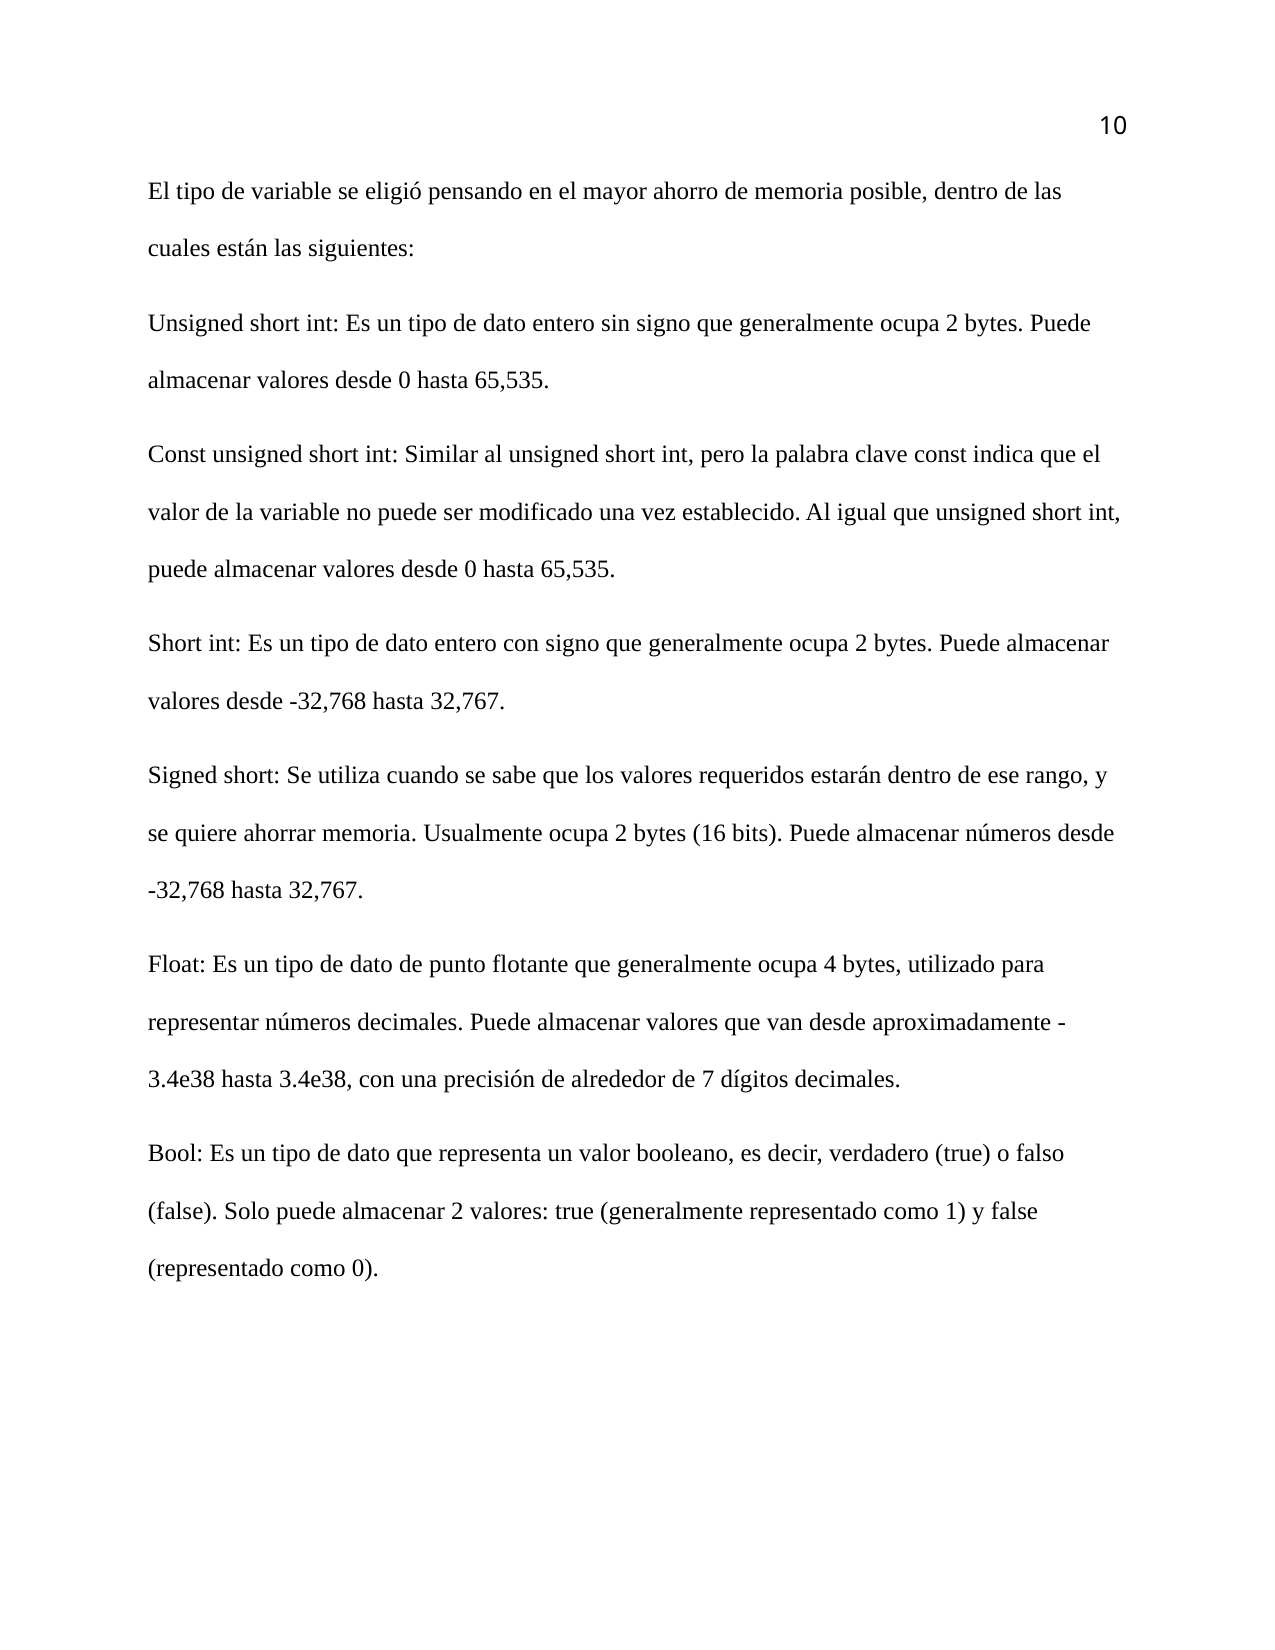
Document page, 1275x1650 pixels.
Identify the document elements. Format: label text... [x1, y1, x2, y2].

text Bool: Es un tipo de dato que representa un valor booleano, es decir, verdadero (true) o falso (false). Solo puede almacenar 2 valores: true (generalmente representado como 1) y false (representado como 0). [148, 1138, 1127, 1282]
text Const unsigned short int: Similar al unsigned short int, pero la palabra clave const indica que el valor de la variable no puede ser modificado una vez establecido. Al igual que unsigned short int, puede almacenar valores desde 0 hasta 65,535. [148, 439, 1127, 583]
text El tipo de variable se eligió pensando en el mayor ahorro de memoria posible, dentro de las cuales están las siguientes: [148, 176, 1127, 262]
text Short int: Es un tipo de dato entero con signo que generalmente ocupa 2 bytes. Puede almacenar valores desde -32,768 hasta 32,767. [148, 628, 1127, 715]
text Float: Es un tipo de dato de punto flotante que generalmente ocupa 4 bytes, utilizado para representar números decimales. Puede almacenar valores que van desde aproximadamente -3.4e38 hasta 3.4e38, con una precisión de alrededor de 7 dígitos decimales. [148, 949, 1127, 1093]
text Signed short: Se utiliza cuando se sabe que los valores requeridos estarán dentro de ese rango, y se quiere ahorrar memoria. Usualmente ocupa 2 bytes (16 bits). Puede almacenar números desde -32,768 hasta 32,767. [148, 760, 1127, 904]
text Unsigned short int: Es un tipo de dato entero sin signo que generalmente ocupa 2 bytes. Puede almacenar valores desde 0 hasta 65,535. [148, 308, 1127, 394]
